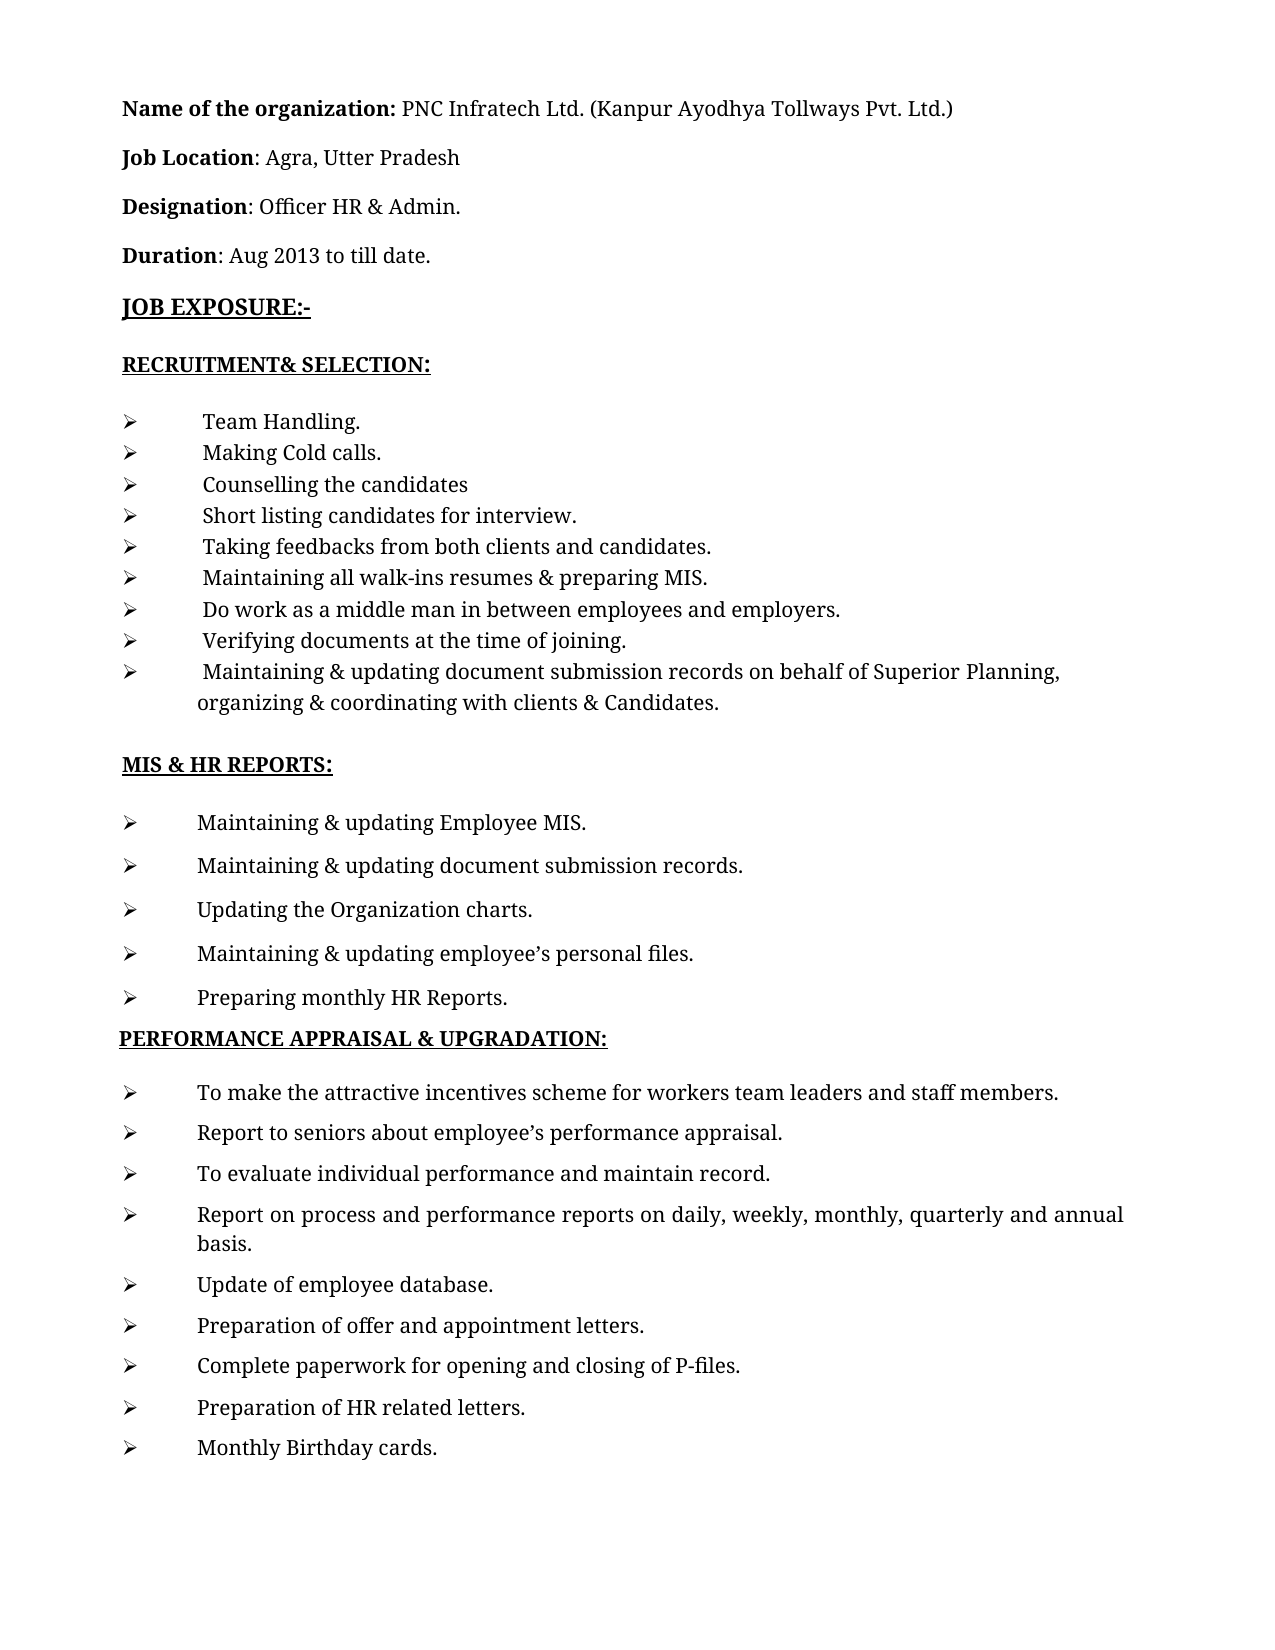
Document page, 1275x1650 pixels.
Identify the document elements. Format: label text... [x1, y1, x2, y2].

text RECRUITMENT& SELECTION: [122, 348, 1125, 379]
list Maintaining & updating Employee MIS. [122, 805, 1125, 836]
list Preparation of HR related letters. [122, 1393, 1125, 1421]
text JOB EXPOSURE:- [122, 291, 1125, 322]
text Name of the organization: PNC Infratech Ltd. (Kanpur Ayodhya Tollways Pvt. Ltd.) [122, 94, 1182, 122]
list Preparing monthly HR Reports. [122, 980, 1125, 1011]
list Report on process and performance reports on daily, weekly, monthly, quarterly and annual basis. [122, 1200, 1125, 1257]
title Making Cold calls. [122, 436, 1125, 467]
title Verifying documents at the time of joining. [122, 623, 1125, 654]
text MIS & HR REPORTS: [122, 748, 1125, 779]
list Updating the Organization charts. [122, 892, 1125, 924]
list Maintaining & updating document submission records. [122, 849, 1125, 880]
text PERFORMANCE APPRAISAL & UPGRADATION: [83, 1024, 1125, 1052]
list Maintaining & updating employee’s personal files. [122, 936, 1125, 967]
title Taking feedbacks from both clients and candidates. [122, 529, 1125, 561]
list Update of employee database. [122, 1270, 1125, 1298]
title Counselling the candidates [122, 467, 1125, 498]
list To evaluate individual performance and maintain record. [122, 1159, 1125, 1188]
list Report to seniors about employee’s performance appraisal. [122, 1118, 1125, 1147]
list Do work as a middle man in between employees and employers. [122, 592, 1125, 623]
list Monthly Birthday cards. [122, 1433, 1125, 1462]
list Preparation of offer and appointment letters. [122, 1311, 1125, 1339]
text Job Location: Agra, Utter Pradesh [122, 143, 1182, 171]
text Duration: Aug 2013 to till date. [122, 242, 1182, 270]
list Complete paperwork for opening and closing of P-files. [122, 1352, 1125, 1380]
title Short listing candidates for interview. [122, 498, 1125, 529]
list Maintaining all walk-ins resumes & preparing MIS. [122, 561, 1125, 592]
text Designation: Officer HR & Admin. [122, 192, 1182, 221]
list To make the attractive incentives scheme for workers team leaders and staff members. [122, 1078, 1125, 1106]
title Team Handling. [122, 404, 1125, 436]
title Maintaining & updating document submission records on behalf of Superior Planning, organizing & coordinating with clients & Candidates. [122, 654, 1125, 717]
